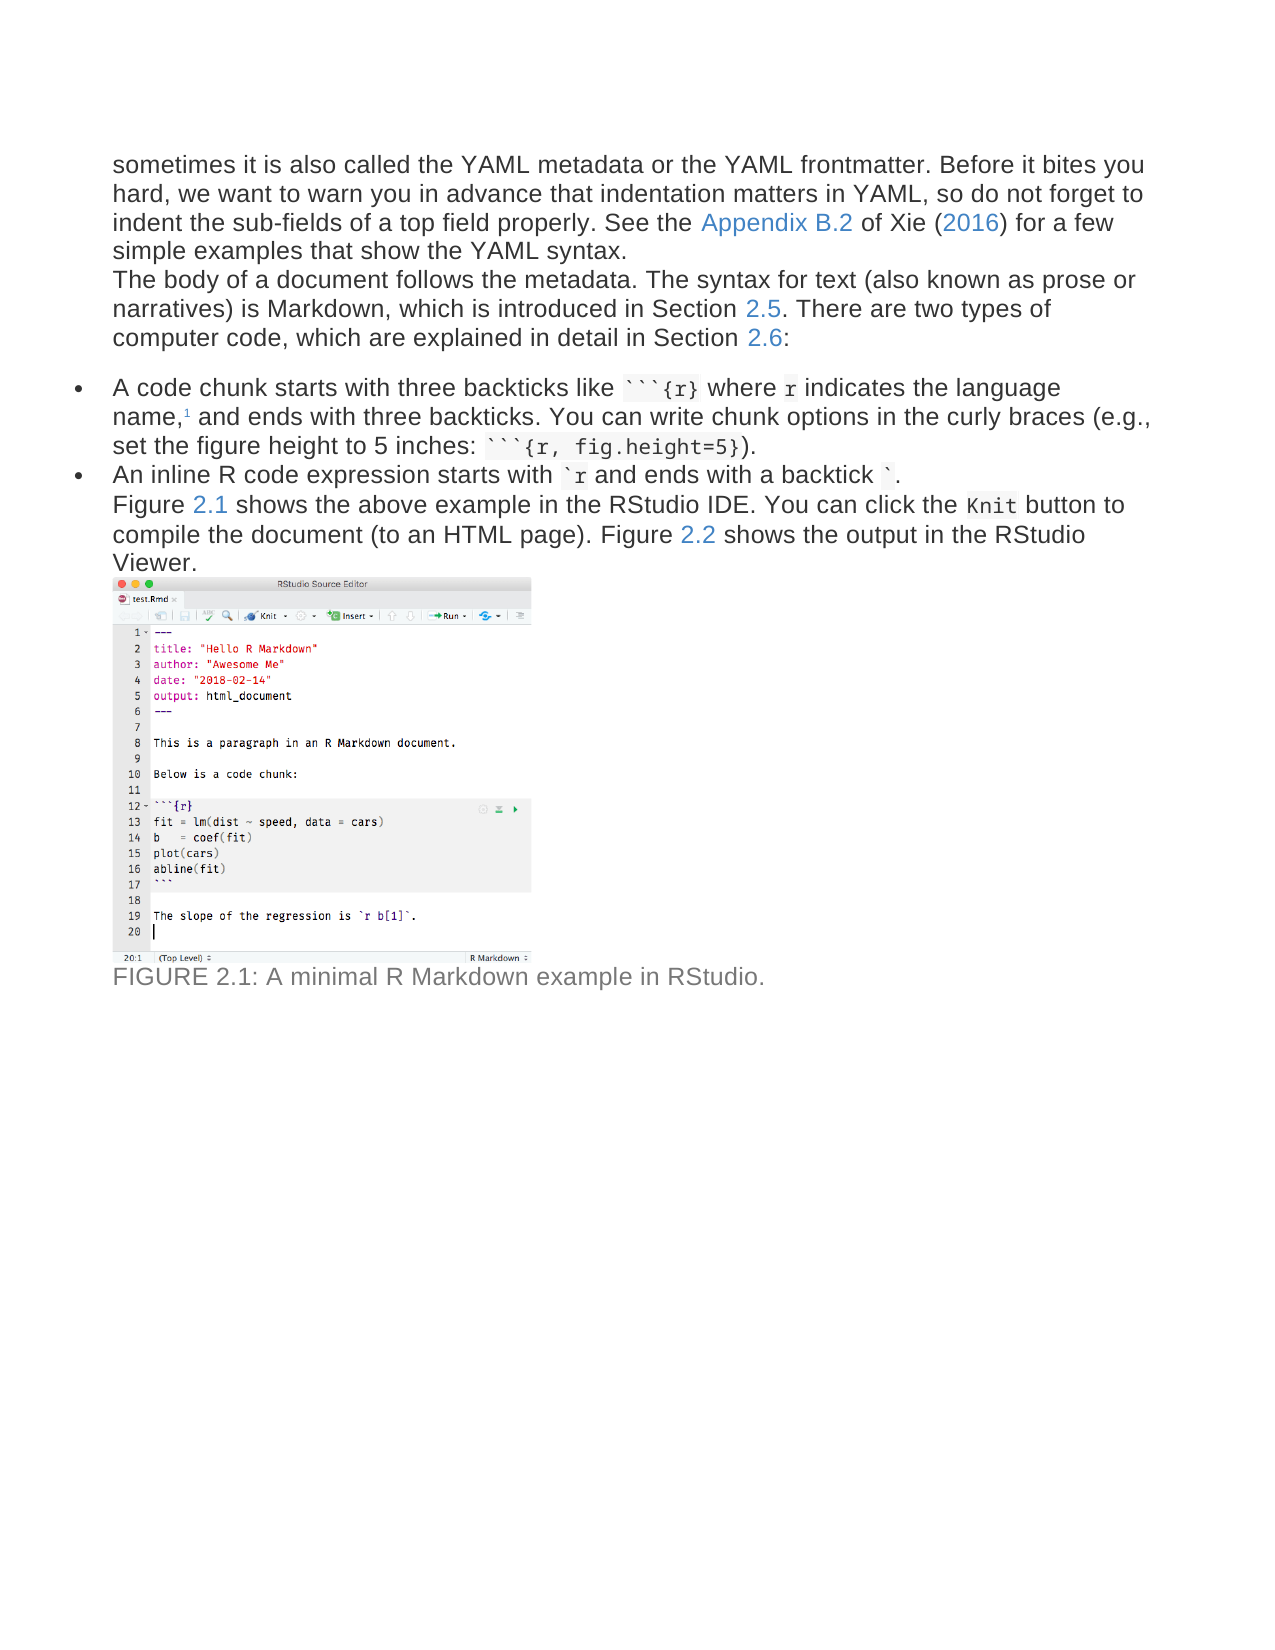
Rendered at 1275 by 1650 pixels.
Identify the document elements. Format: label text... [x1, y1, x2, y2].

text The body of a document follows the metadata. The syntax for text (also known as prose or narratives) is Markdown, which is introduced in Section 2.5. There are two types of computer code, which are explained in detail in Section 2.6: [112, 265, 1162, 351]
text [112, 150, 1162, 265]
text FIGURE 2.1: A minimal R Markdown example in RStudio. [112, 962, 1162, 991]
text Figure 2.1 shows the above example in the RStudio IDE. You can click the Knit button to compile the document (to an HTML page). Figure 2.2 shows the output in the RStudio Viewer. [112, 490, 1162, 577]
picture [112, 577, 532, 963]
list An inline R code expression starts with `r and ends with a backtick `. [75, 460, 1162, 490]
list A code chunk starts with three backticks like ```{r} where r indicates the language name,1 and ends with three backticks. You can write chunk options in the curly braces (e.g., set the figure height to 5 inches: ```{r, fig.height=5}). [75, 372, 1162, 460]
